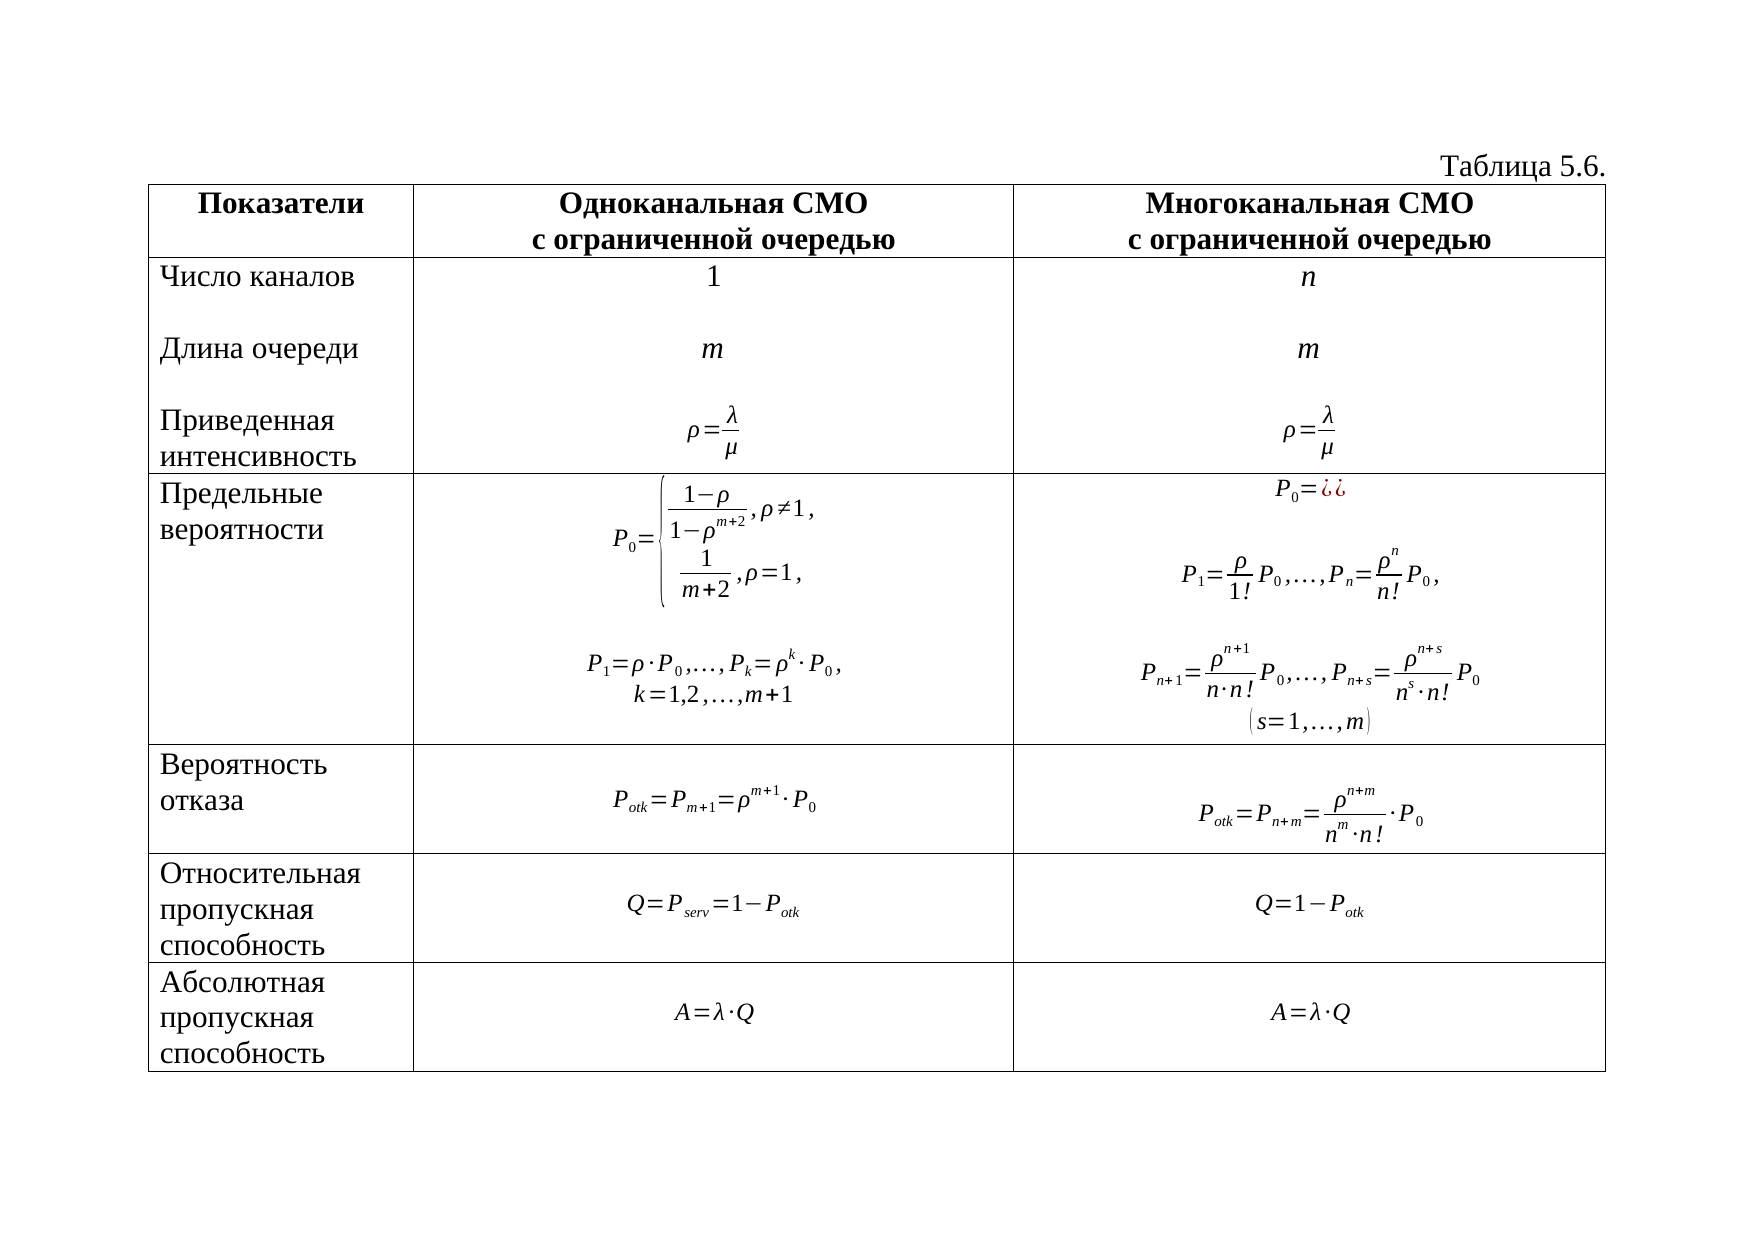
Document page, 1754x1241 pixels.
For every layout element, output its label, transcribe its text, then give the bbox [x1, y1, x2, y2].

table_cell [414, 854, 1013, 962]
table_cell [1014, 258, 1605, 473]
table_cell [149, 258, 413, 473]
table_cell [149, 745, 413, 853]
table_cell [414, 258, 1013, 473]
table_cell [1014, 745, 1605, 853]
text Таблица 5.6. [148, 148, 1606, 184]
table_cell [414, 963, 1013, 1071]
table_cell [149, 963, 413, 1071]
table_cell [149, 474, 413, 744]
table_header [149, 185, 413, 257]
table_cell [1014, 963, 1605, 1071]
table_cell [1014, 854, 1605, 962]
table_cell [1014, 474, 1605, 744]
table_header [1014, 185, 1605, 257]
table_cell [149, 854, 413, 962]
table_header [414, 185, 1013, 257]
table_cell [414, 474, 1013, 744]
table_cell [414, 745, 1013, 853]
